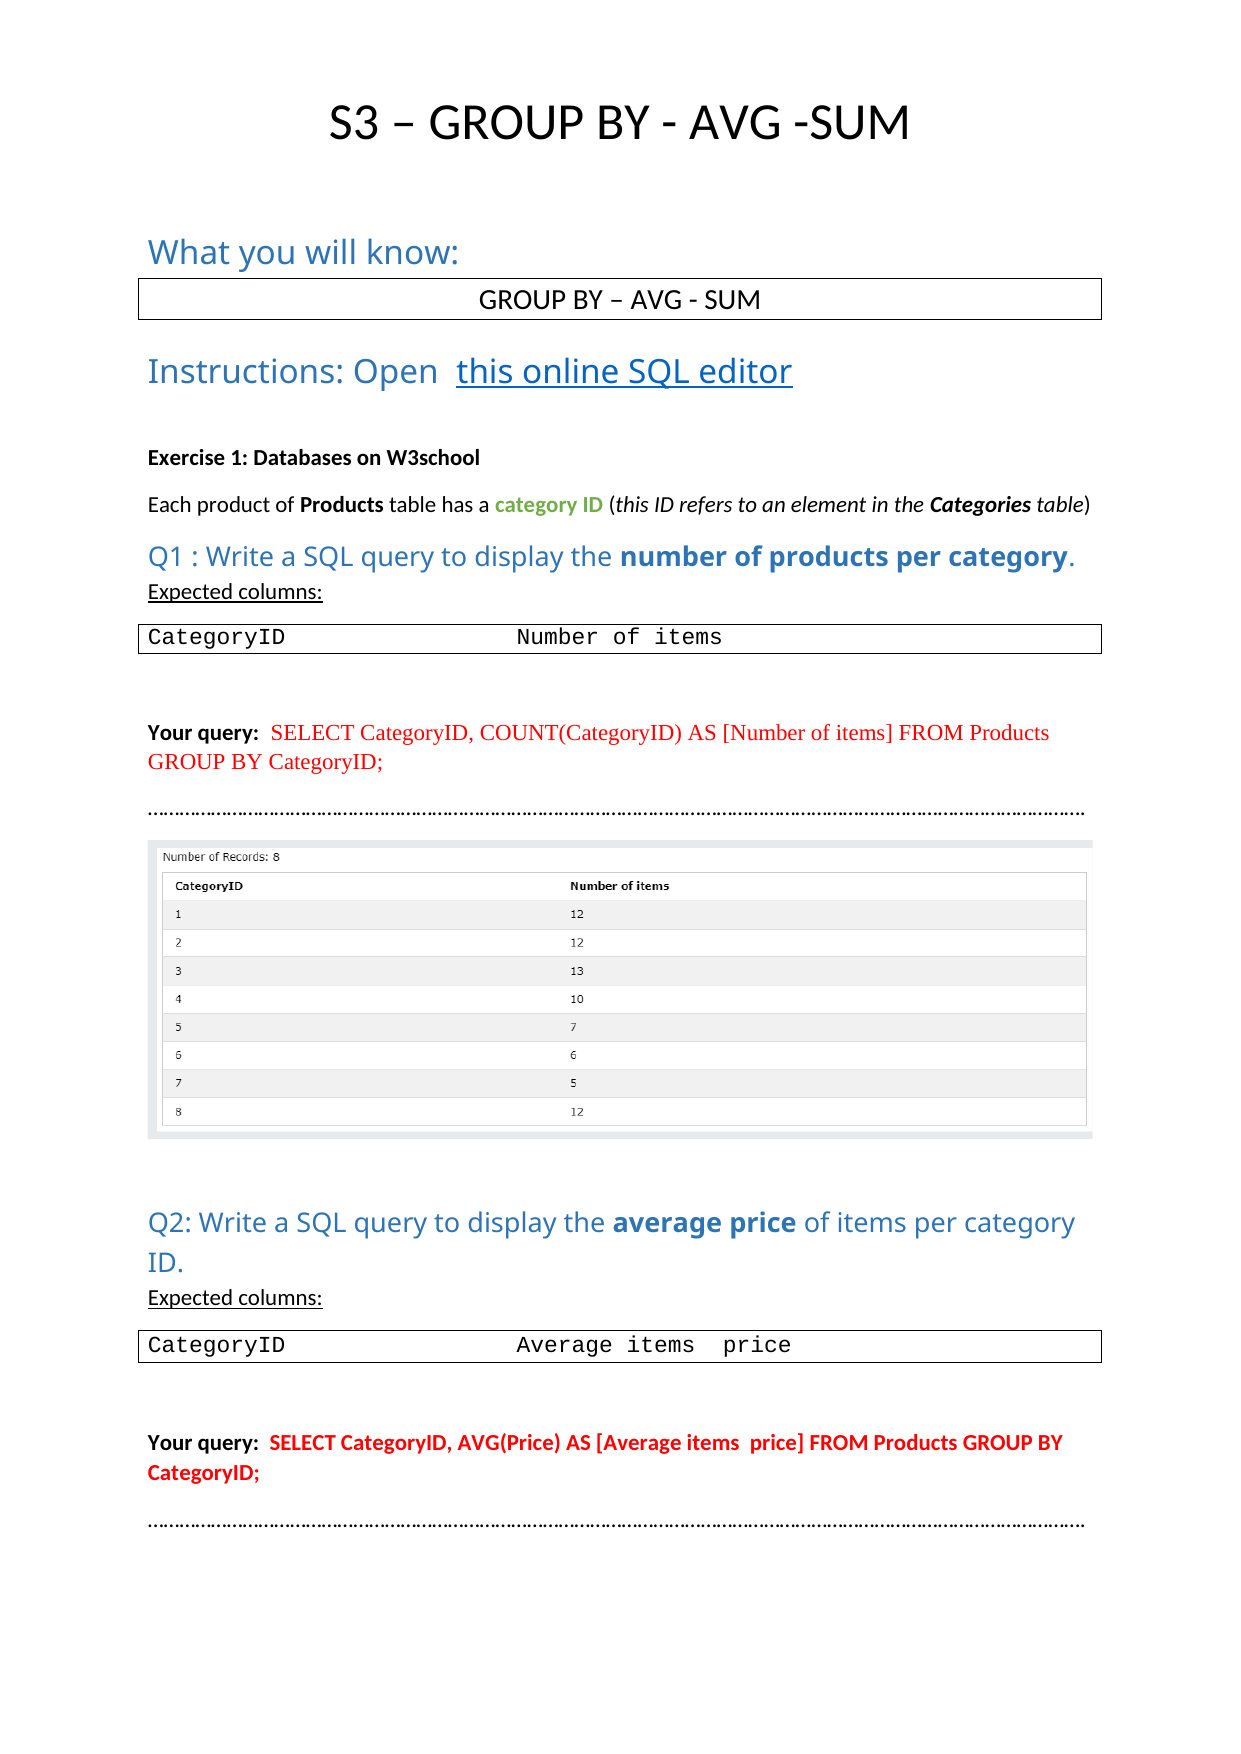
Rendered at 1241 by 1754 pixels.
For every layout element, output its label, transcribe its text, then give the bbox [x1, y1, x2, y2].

text ……………………………………………………………………………………………………………………………………………………………. [148, 1505, 1093, 1533]
text Each product of Products table has a category ID (this ID refers to an element in the Categories table) [148, 490, 1093, 518]
text S3 – GROUP BY - AVG -SUM [148, 89, 1093, 152]
text Your query: SELECT CategoryID, AVG(Price) AS [Average items price] FROM Products GROUP BY CategoryID; [148, 1428, 1093, 1486]
subtitle Q1 : Write a SQL query to display the number of products per category. [148, 537, 1093, 574]
text CategoryID Average items price [139, 1331, 1101, 1362]
subtitle Instructions: Open this online SQL editor [148, 348, 1093, 393]
text Expected columns: [148, 1283, 1093, 1312]
picture [147, 840, 1093, 1139]
subtitle What you will know: [148, 229, 1093, 274]
text ……………………………………………………………………………………………………………………………………………………………. [148, 793, 1093, 821]
text GROUP BY – AVG - SUM [139, 279, 1101, 319]
text Your query:​​ SELECT CategoryID, COUNT(CategoryID) AS [Number of items] FROM Products GROUP BY CategoryID; [148, 718, 1093, 774]
text CategoryID Number of items [139, 625, 1101, 653]
text Expected columns: [148, 577, 1093, 605]
subtitle Q2: Write a SQL query to display the average price of items per category ID. [148, 1204, 1093, 1281]
text Exercise 1: Databases on W3school [148, 443, 1093, 472]
